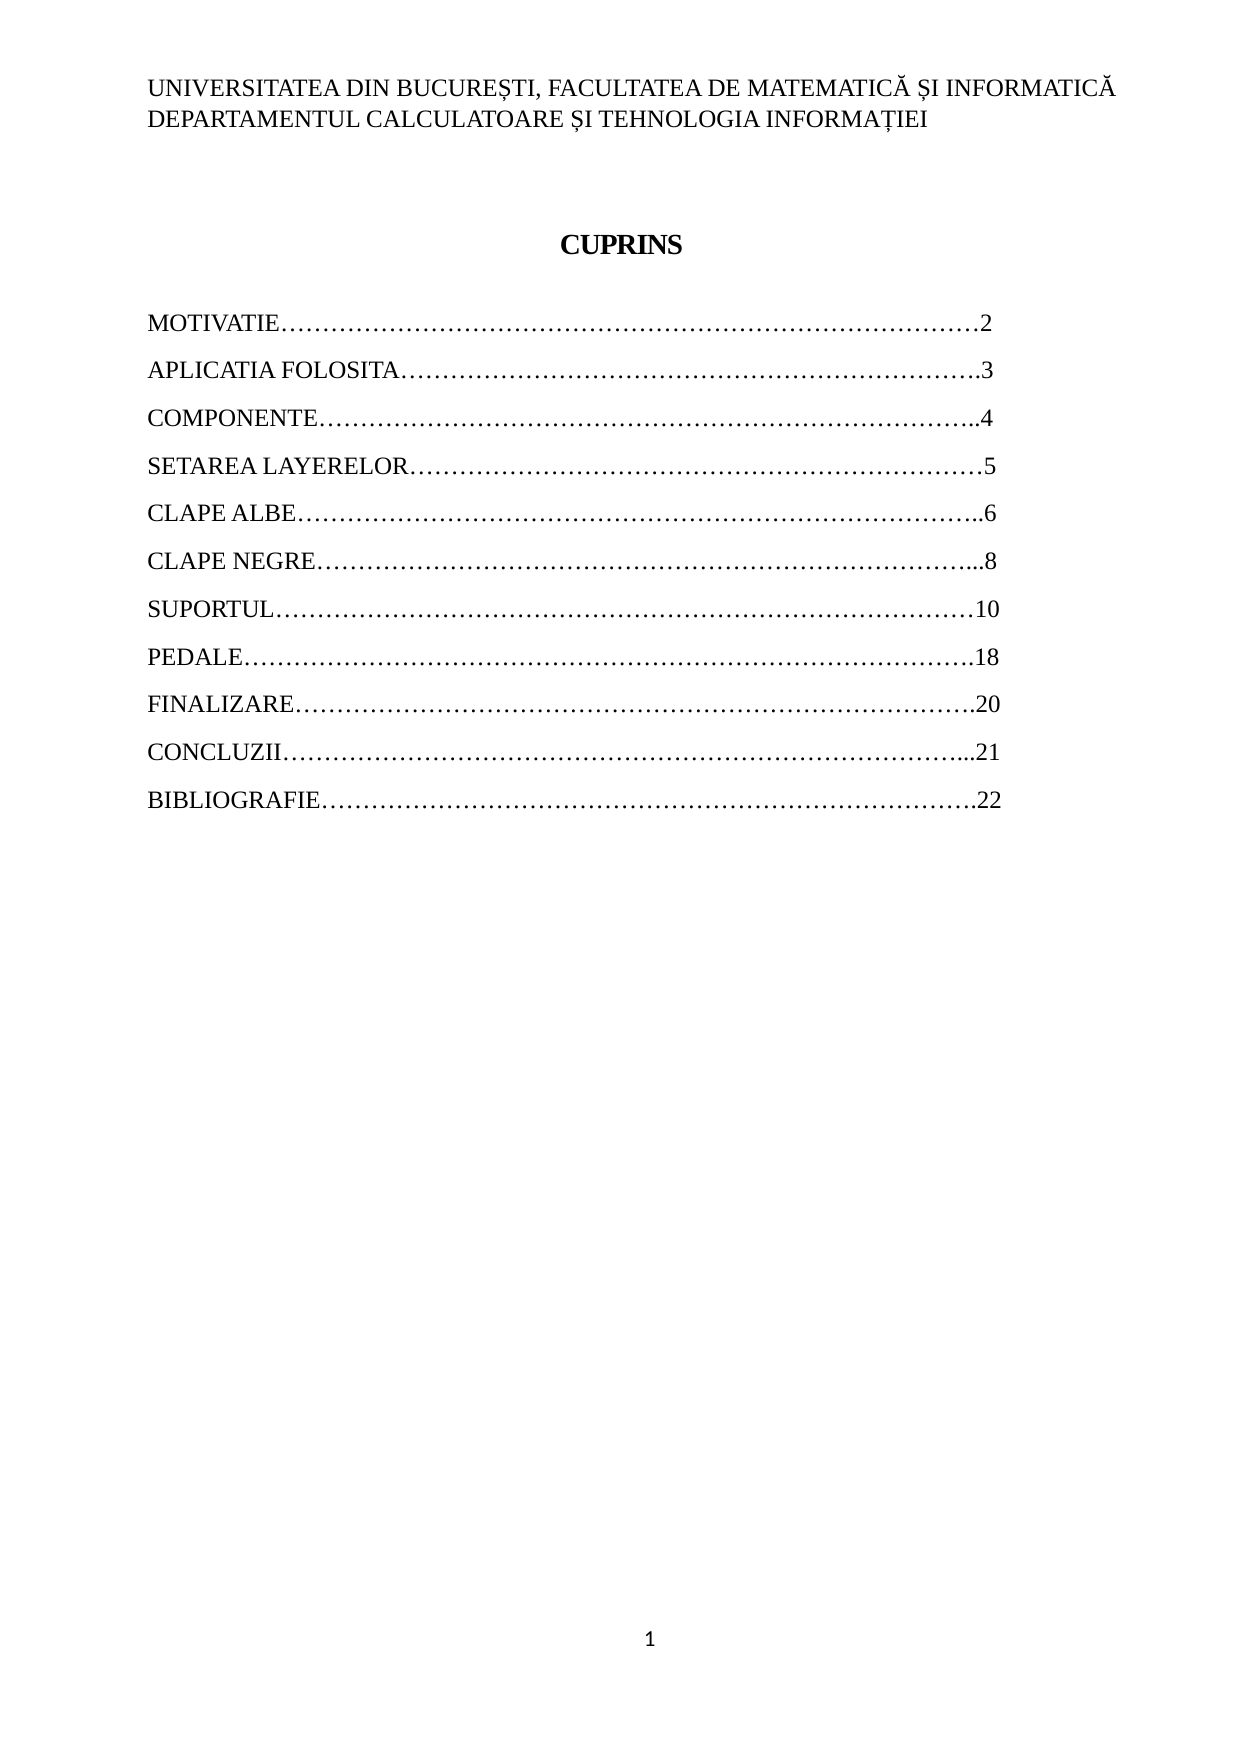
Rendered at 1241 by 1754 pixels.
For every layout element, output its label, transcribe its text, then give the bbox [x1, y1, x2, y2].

text MOTIVATIE…………………………………………………………………………2 [147, 308, 1152, 336]
text APLICATIA FOLOSITA…………………………………………………………….3 [147, 355, 1152, 384]
text CLAPE NEGRE……………………………………………………………………...8 [147, 546, 1152, 575]
text SUPORTUL…………………………………………………………………………10 [147, 594, 1152, 623]
text SETAREA LAYERELOR……………………………………………………………5 [147, 451, 1152, 479]
title CUPRINS [147, 227, 1152, 261]
text PEDALE…………………………………………………………………………….18 [147, 642, 1152, 670]
text FINALIZARE……………………………………………………………………….20 [147, 689, 1152, 718]
text COMPONENTE……………………………………………………………………..4 [147, 403, 1152, 432]
text CONCLUZII………………………………………………………………………...21 [147, 737, 1152, 766]
text BIBLIOGRAFIE…………………………………………………………………….22 [147, 785, 1152, 813]
text CLAPE ALBE………………………………………………………………………..6 [147, 498, 1152, 527]
